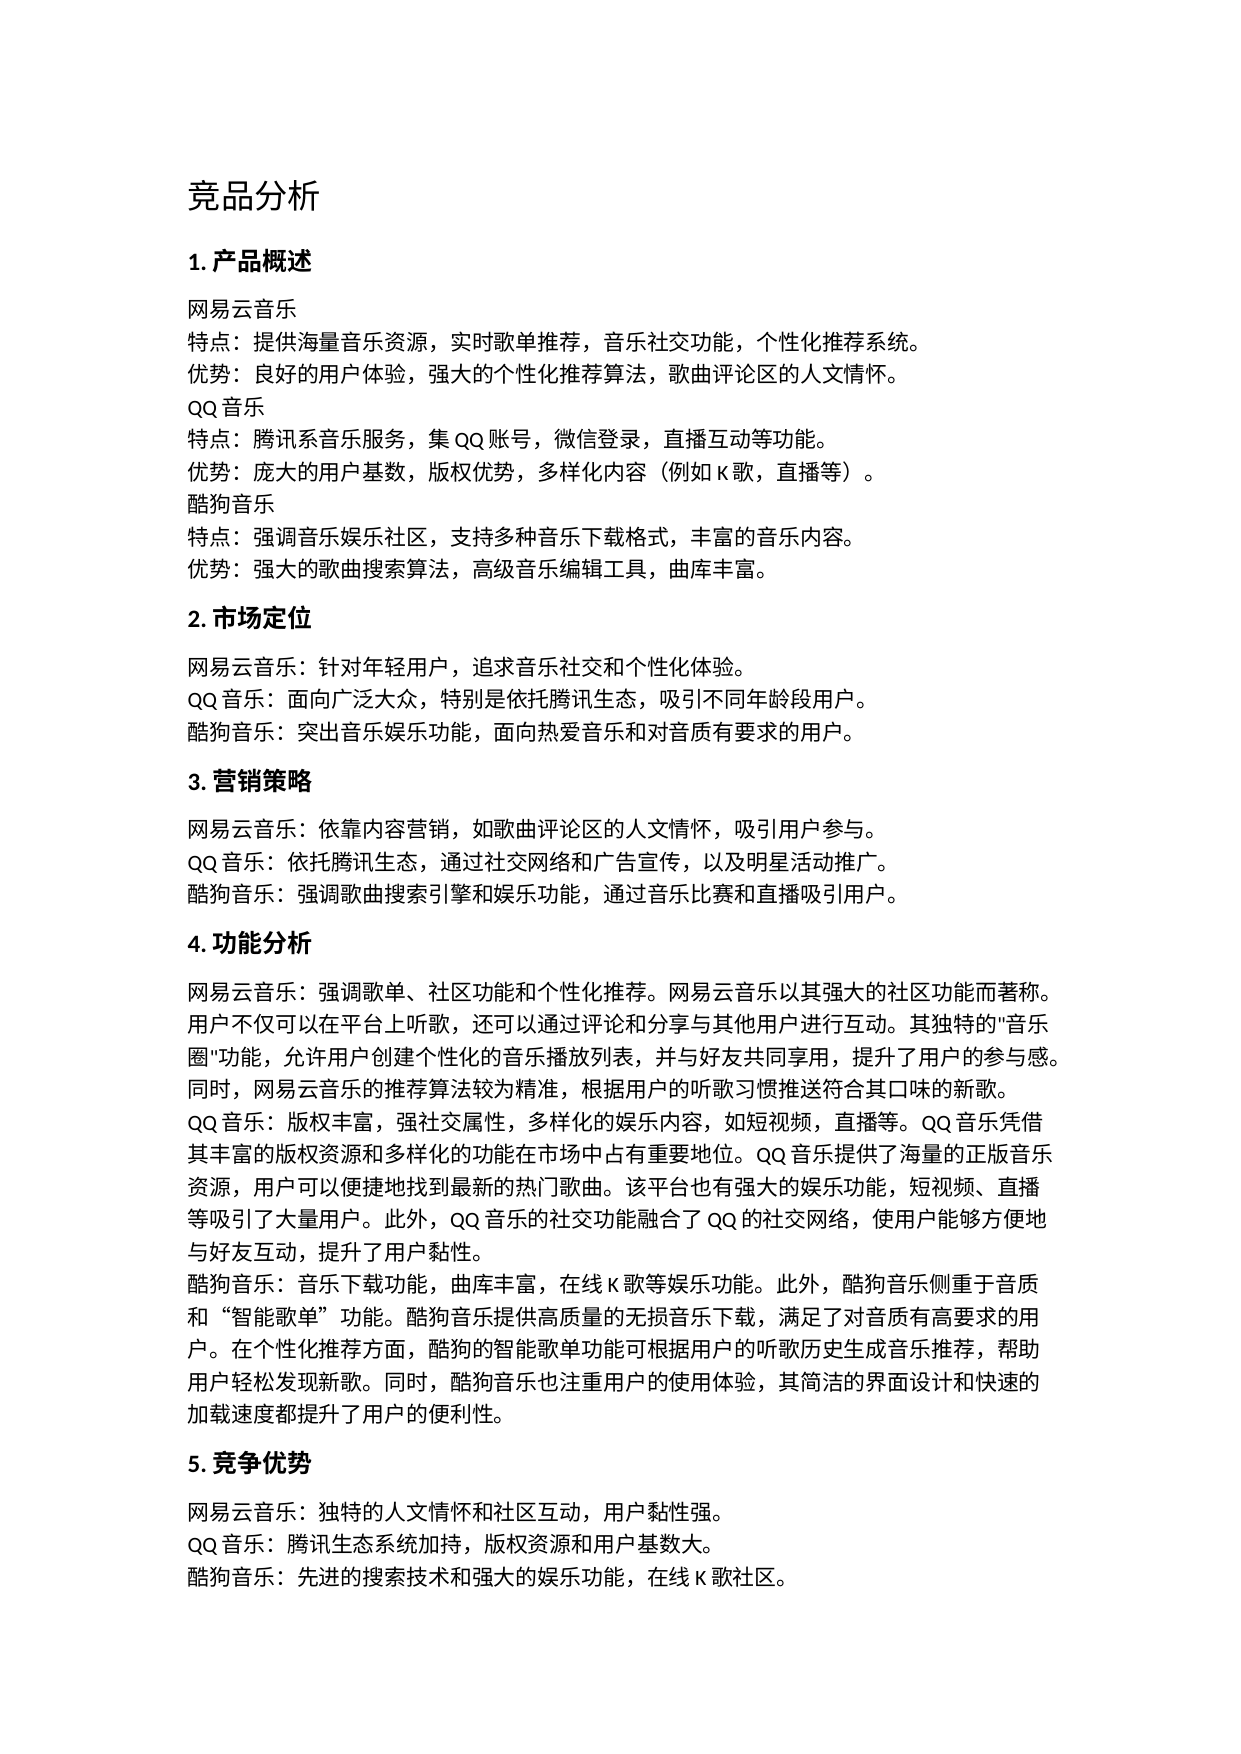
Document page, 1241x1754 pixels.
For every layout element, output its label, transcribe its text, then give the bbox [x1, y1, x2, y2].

text 网易云音乐：强调歌单、社区功能和个性化推荐。网易云音乐以其强大的社区功能而著称。用户不仅可以在平台上听歌，还可以通过评论和分享与其他用户进行互动。其独特的"音乐圈"功能，允许用户创建个性化的音乐播放列表，并与好友共同享用，提升了用户的参与感。同时，网易云音乐的推荐算法较为精准，根据用户的听歌习惯推送符合其口味的新歌。 [187, 974, 1053, 1104]
text 酷狗音乐 [187, 487, 1053, 519]
text QQ音乐：版权丰富，强社交属性，多样化的娱乐内容，如短视频，直播等。QQ音乐凭借其丰富的版权资源和多样化的功能在市场中占有重要地位。QQ音乐提供了海量的正版音乐资源，用户可以便捷地找到最新的热门歌曲。该平台也有强大的娱乐功能，短视频、直播等吸引了大量用户。此外，QQ音乐的社交功能融合了QQ的社交网络，使用户能够方便地与好友互动，提升了用户黏性。 [187, 1104, 1053, 1267]
text QQ音乐 [187, 389, 1053, 422]
text 2. 市场定位 [187, 584, 1053, 649]
text 网易云音乐 [187, 292, 1053, 324]
text 竞品分析 [187, 162, 1053, 227]
text 优势：强大的歌曲搜索算法，高级音乐编辑工具，曲库丰富。 [187, 552, 1053, 584]
text 3. 营销策略 [187, 747, 1053, 812]
text 酷狗音乐：先进的搜索技术和强大的娱乐功能，在线K歌社区。 [187, 1559, 1053, 1592]
text 5. 竞争优势 [187, 1429, 1053, 1494]
text 优势：良好的用户体验，强大的个性化推荐算法，歌曲评论区的人文情怀。 [187, 357, 1053, 389]
text 网易云音乐：独特的人文情怀和社区互动，用户黏性强。 [187, 1494, 1053, 1527]
text QQ音乐：面向广泛大众，特别是依托腾讯生态，吸引不同年龄段用户。 [187, 682, 1053, 714]
text 网易云音乐：针对年轻用户，追求音乐社交和个性化体验。 [187, 649, 1053, 682]
text QQ音乐：依托腾讯生态，通过社交网络和广告宣传，以及明星活动推广。 [187, 844, 1053, 877]
text 特点：腾讯系音乐服务，集QQ账号，微信登录，直播互动等功能。 [187, 422, 1053, 454]
text 酷狗音乐：突出音乐娱乐功能，面向热爱音乐和对音质有要求的用户。 [187, 714, 1053, 747]
text 特点：提供海量音乐资源，实时歌单推荐，音乐社交功能，个性化推荐系统。 [187, 324, 1053, 357]
text 酷狗音乐：强调歌曲搜索引擎和娱乐功能，通过音乐比赛和直播吸引用户。 [187, 877, 1053, 909]
text QQ音乐：腾讯生态系统加持，版权资源和用户基数大。 [187, 1527, 1053, 1559]
text 酷狗音乐：音乐下载功能，曲库丰富，在线K歌等娱乐功能。此外，酷狗音乐侧重于音质和“智能歌单”功能。酷狗音乐提供高质量的无损音乐下载，满足了对音质有高要求的用户。在个性化推荐方面，酷狗的智能歌单功能可根据用户的听歌历史生成音乐推荐，帮助用户轻松发现新歌。同时，酷狗音乐也注重用户的使用体验，其简洁的界面设计和快速的加载速度都提升了用户的便利性。 [187, 1267, 1053, 1429]
text 1. 产品概述 [187, 227, 1053, 292]
text 4. 功能分析 [187, 909, 1053, 974]
text 网易云音乐：依靠内容营销，如歌曲评论区的人文情怀，吸引用户参与。 [187, 812, 1053, 844]
text 优势：庞大的用户基数，版权优势，多样化内容（例如K歌，直播等）。 [187, 454, 1053, 487]
text 特点：强调音乐娱乐社区，支持多种音乐下载格式，丰富的音乐内容。 [187, 519, 1053, 552]
